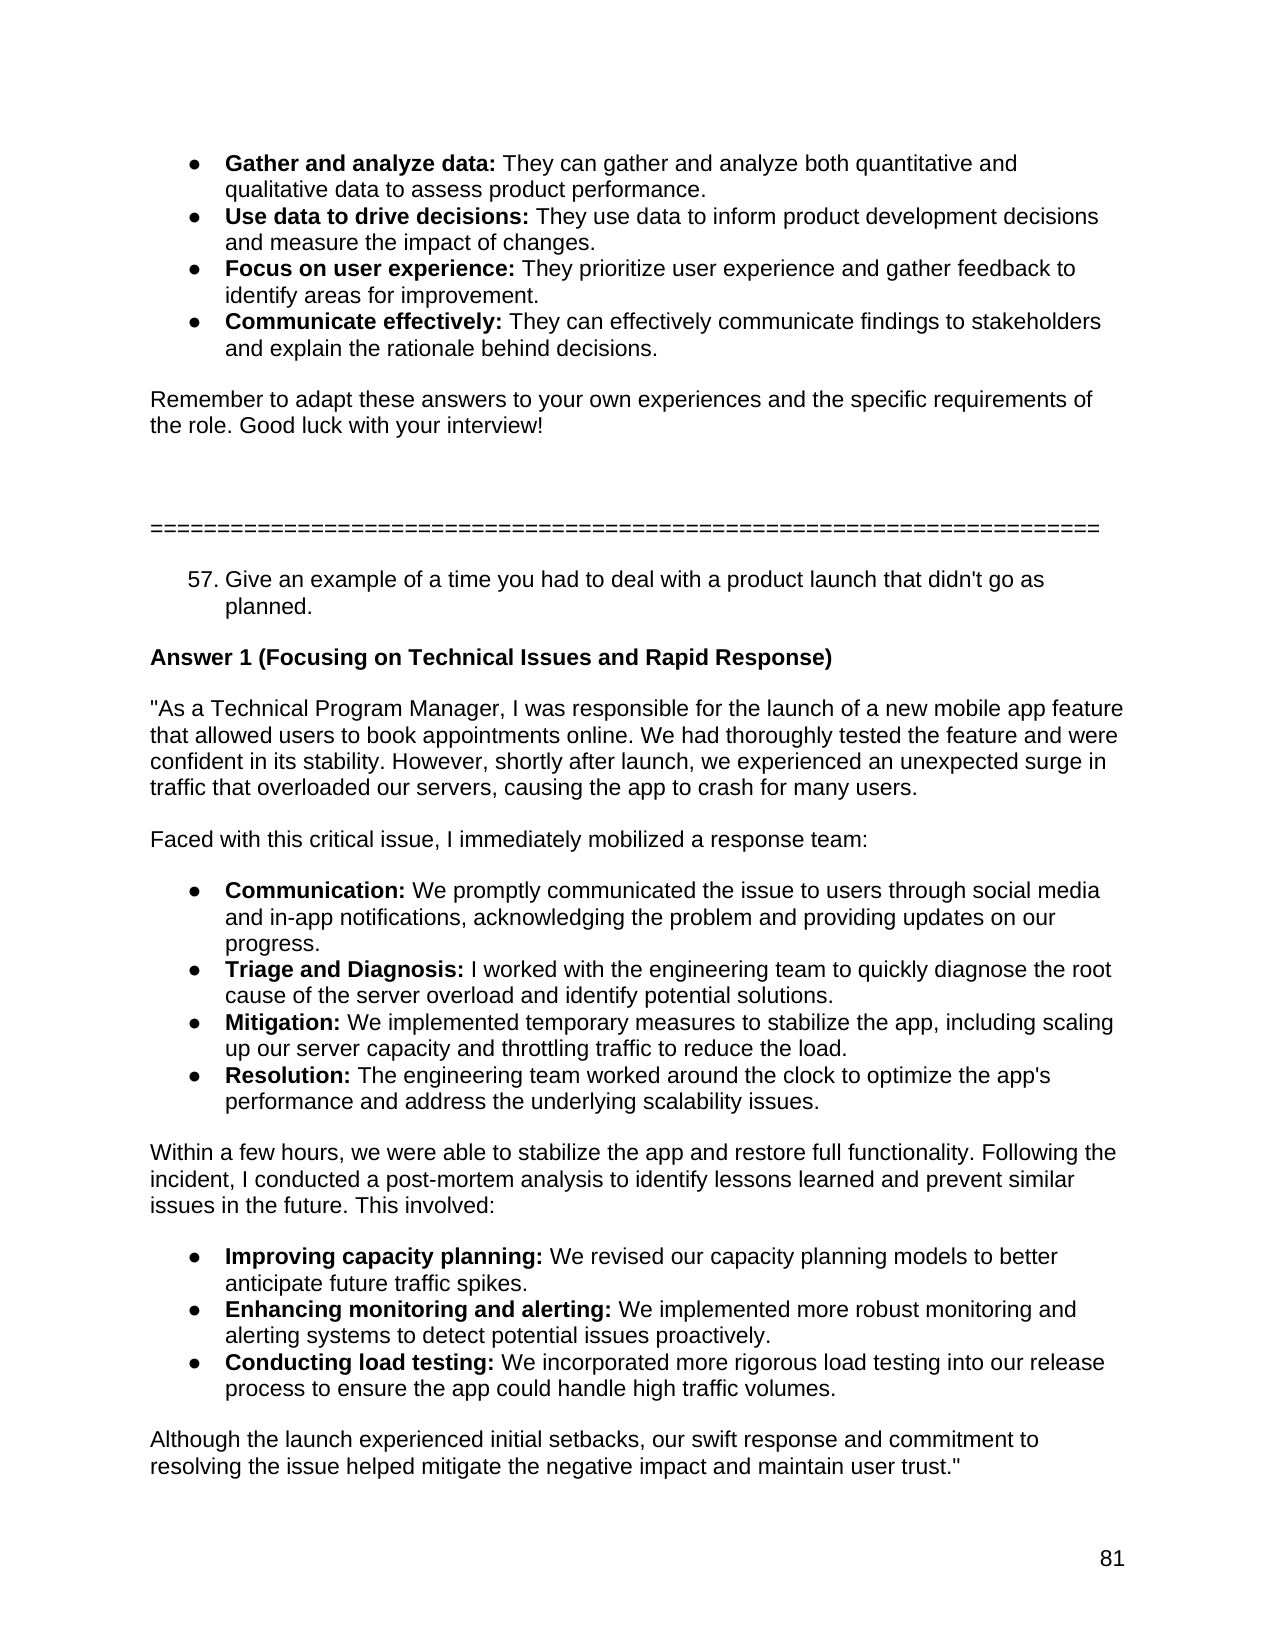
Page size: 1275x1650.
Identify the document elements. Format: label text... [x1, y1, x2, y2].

list Mitigation: We implemented temporary measures to stabilize the app, including scaling up our server capacity and throttling traffic to reduce the load. [187, 1009, 1125, 1062]
list Use data to drive decisions: They use data to inform product development decisions and measure the impact of changes. [187, 203, 1125, 255]
list Focus on user experience: They prioritize user experience and gather feedback to identify areas for improvement. [187, 255, 1125, 308]
list Improving capacity planning: We revised our capacity planning models to better anticipate future traffic spikes. [187, 1243, 1125, 1296]
list Communication: We promptly communicated the issue to users through social media and in-app notifications, acknowledging the problem and providing updates on our progress. [187, 877, 1125, 956]
list Communicate effectively: They can effectively communicate findings to stakeholders and explain the rationale behind decisions. [187, 308, 1125, 361]
text "As a Technical Program Manager, I was responsible for the launch of a new mobile app feature that allowed users to book appointments online. We had thoroughly tested the feature and were confident in its stability. However, shortly after launch, we experienced an unexpected surge in traffic that overloaded our servers, causing the app to crash for many users. [150, 695, 1125, 801]
list Enhancing monitoring and alerting: We implemented more robust monitoring and alerting systems to detect potential issues proactively. [187, 1296, 1125, 1349]
text Answer 1 (Focusing on Technical Issues and Rapid Response) [150, 644, 1125, 670]
text ======================================================================= [150, 515, 1125, 541]
text Although the launch experienced initial setbacks, our swift response and commitment to resolving the issue helped mitigate the negative impact and maintain user trust." [150, 1426, 1125, 1479]
list Resolution: The engineering team worked around the clock to optimize the app's performance and address the underlying scalability issues. [187, 1062, 1125, 1114]
text Remember to adapt these answers to your own experiences and the specific requirements of the role. Good luck with your interview! [150, 386, 1125, 438]
list Give an example of a time you had to deal with a product launch that didn't go as planned. [187, 566, 1125, 619]
list Triage and Diagnosis: I worked with the engineering team to quickly diagnose the root cause of the server overload and identify potential solutions. [187, 956, 1125, 1009]
text Within a few hours, we were able to stabilize the app and restore full functionality. Following the incident, I conducted a post-mortem analysis to identify lessons learned and prevent similar issues in the future. This involved: [150, 1139, 1125, 1218]
text Faced with this critical issue, I immediately mobilized a response team: [150, 826, 1125, 852]
list Gather and analyze data: They can gather and analyze both quantitative and qualitative data to assess product performance. [187, 150, 1125, 203]
list Conducting load testing: We incorporated more rigorous load testing into our release process to ensure the app could handle high traffic volumes. [187, 1349, 1125, 1401]
